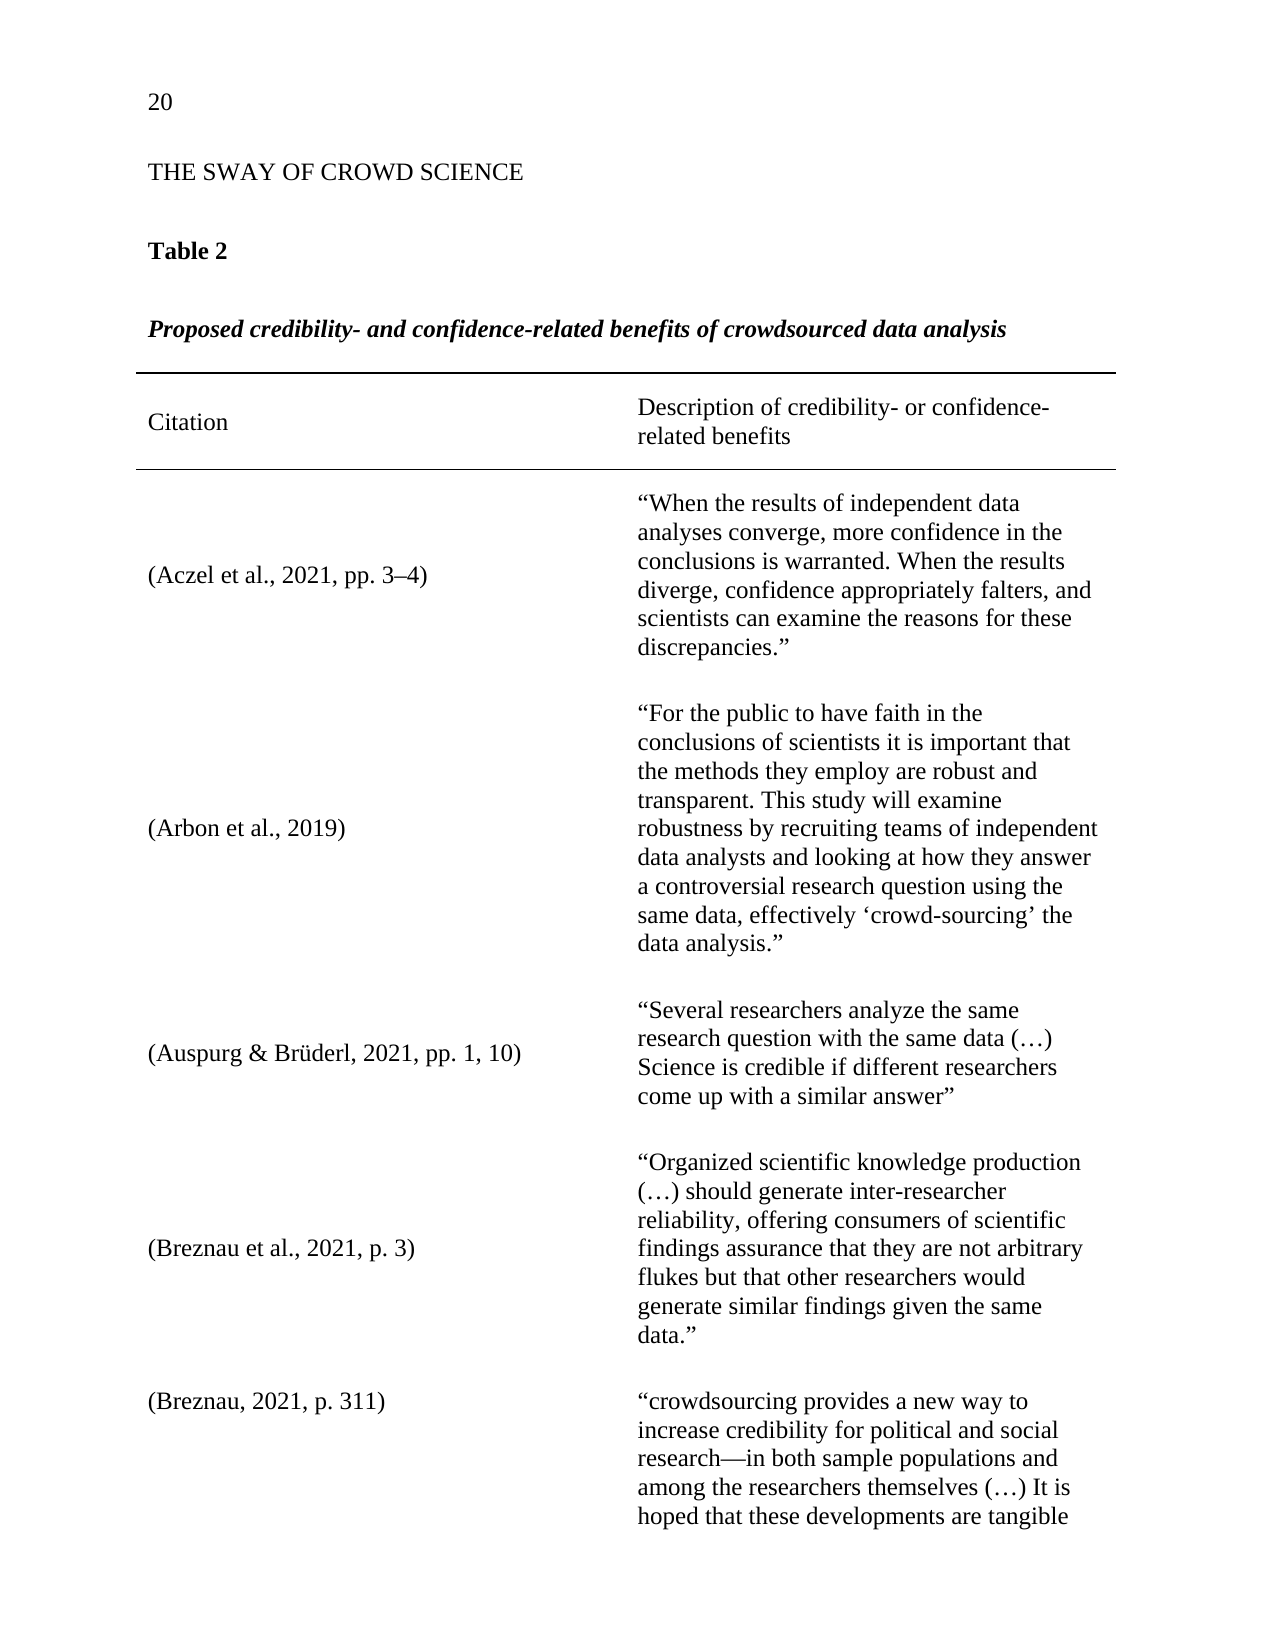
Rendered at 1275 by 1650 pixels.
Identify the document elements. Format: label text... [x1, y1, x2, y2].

table_cell “Organized scientific knowledge production (…) should generate inter-researcher reliability, offering consumers of scientific findings assurance that they are not arbitrary flukes but that other researchers would generate similar findings given the same data.” [626, 1129, 1116, 1367]
table_cell “For the public to have faith in the conclusions of scientists it is important that the methods they employ are robust and transparent. This study will examine robustness by recruiting teams of independent data analysts and looking at how they answer a controversial research question using the same data, effectively ‘crowd-sourcing’ the data analysis.” [626, 680, 1116, 976]
table_cell “When the results of independent data analyses converge, more confidence in the conclusions is warranted. When the results diverge, confidence appropriately falters, and scientists can examine the reasons for these discrepancies.” [626, 470, 1116, 680]
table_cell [136, 1367, 626, 1530]
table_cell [626, 1367, 1116, 1530]
subtitle Proposed credibility- and confidence-related benefits of crowdsourced data analysis [148, 314, 1127, 343]
table_cell “Several researchers analyze the same research question with the same data (…) Science is credible if different researchers come up with a similar answer” [626, 976, 1116, 1128]
table_header Description of credibility- or confidence-related benefits [626, 374, 1116, 469]
table_cell (Aczel et al., 2021, pp. 3–4) [136, 470, 626, 680]
subtitle Table 2 [148, 236, 1127, 264]
table_cell (Auspurg & Brüderl, 2021, pp. 1, 10) [136, 976, 626, 1128]
table_header Citation [136, 374, 626, 469]
table_cell (Breznau et al., 2021, p. 3) [136, 1129, 626, 1367]
table_cell (Arbon et al., 2019) [136, 680, 626, 976]
